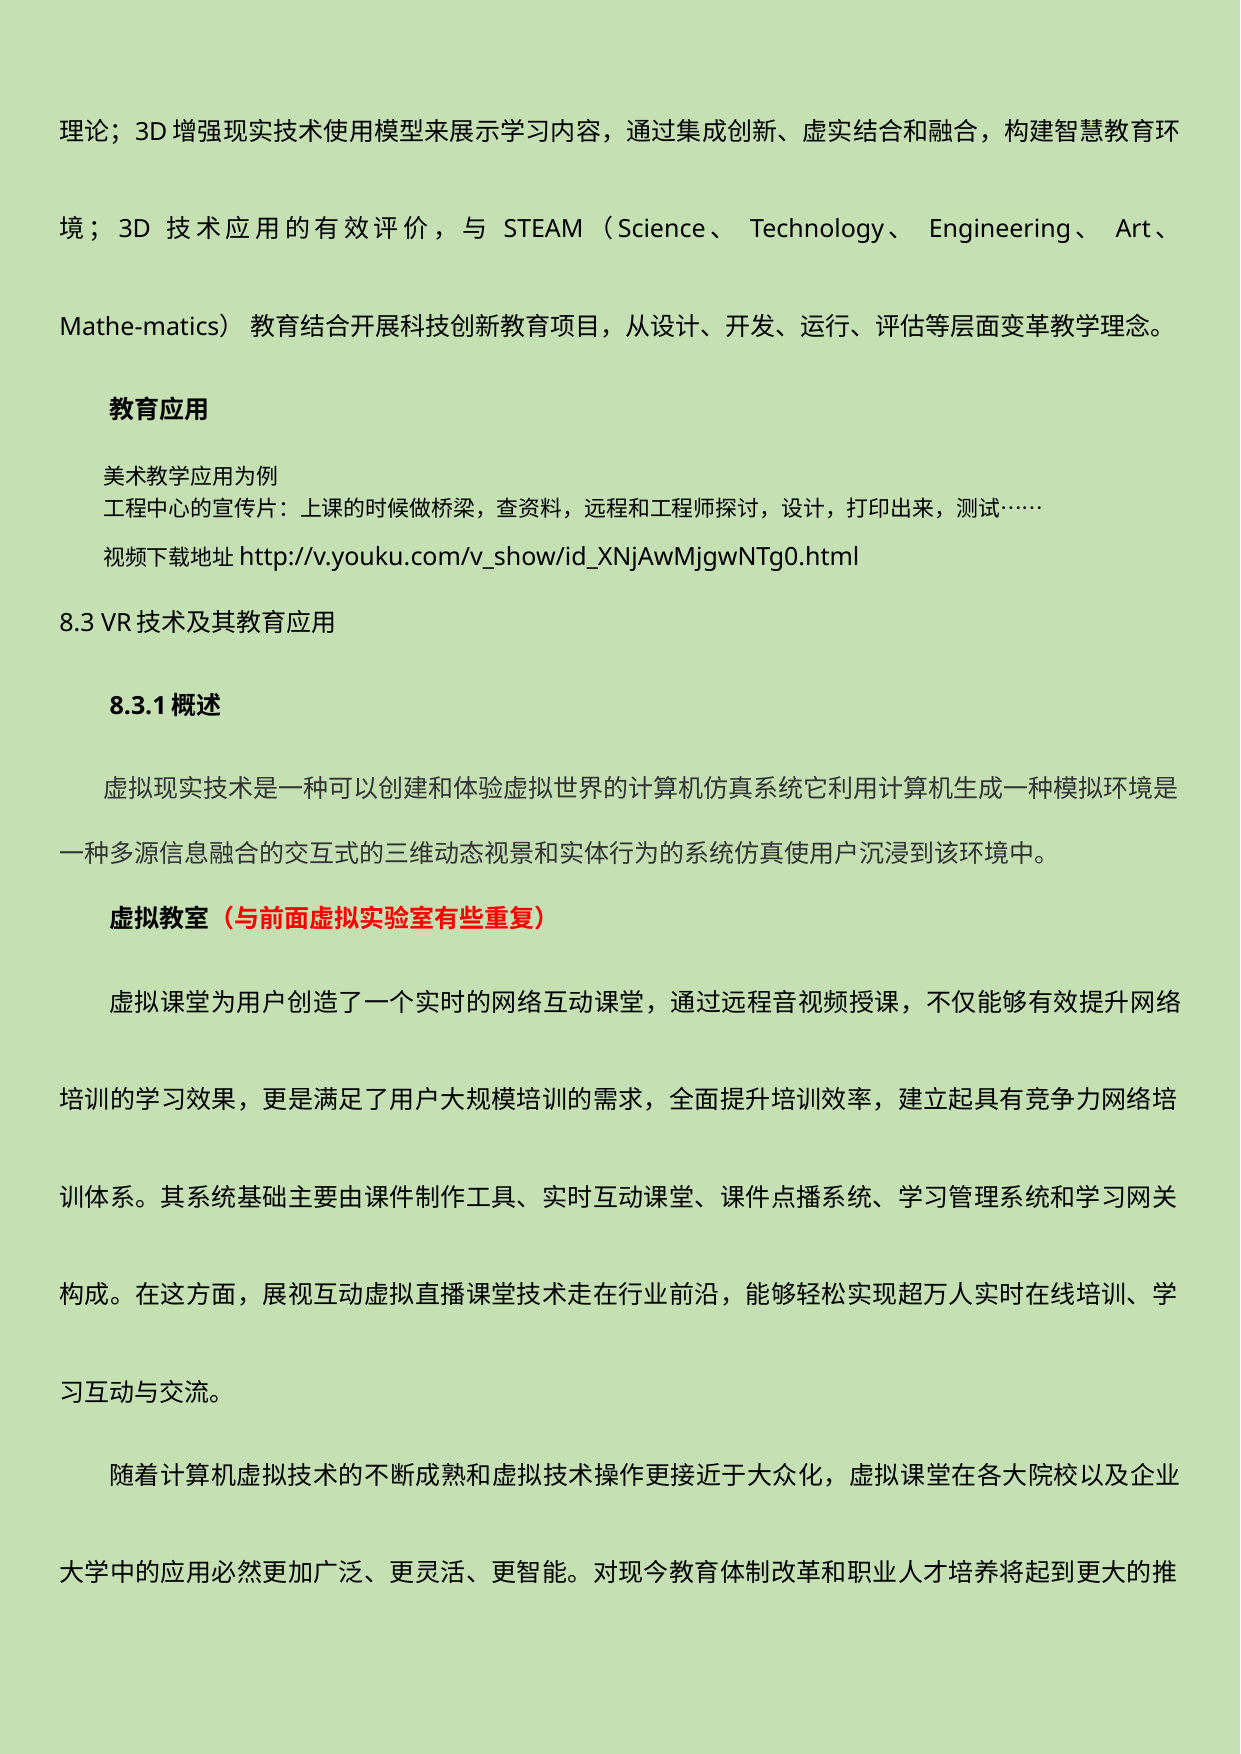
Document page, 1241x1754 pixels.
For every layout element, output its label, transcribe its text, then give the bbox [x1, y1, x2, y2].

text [59, 97, 1181, 357]
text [59, 1441, 1181, 1603]
subtitle 虚拟教室（与前面虚拟实验室有些重复） [59, 884, 1181, 949]
subtitle 教育应用 [59, 375, 1181, 440]
text 美术教学应用为例 [59, 458, 1181, 491]
subtitle 8.3 VR技术及其教育应用 [59, 588, 1181, 653]
text 虚拟课堂为用户创造了一个实时的网络互动课堂，通过远程音视频授课，不仅能够有效提升网络培训的学习效果，更是满足了用户大规模培训的需求，全面提升培训效率，建立起具有竞争力网络培训体系。其系统基础主要由课件制作工具、实时互动课堂、课件点播系统、学习管理系统和学习网关构成。在这方面，展视互动虚拟直播课堂技术走在行业前沿，能够轻松实现超万人实时在线培训、学习互动与交流。 [59, 968, 1181, 1423]
text 视频下载地址 http://v.youku.com/v_show/id_XNjAwMjgwNTg0.html [59, 523, 1181, 588]
text 工程中心的宣传片：上课的时候做桥梁，查资料，远程和工程师探讨，设计，打印出来，测试…… [59, 491, 1181, 523]
text 虚拟现实技术是一种可以创建和体验虚拟世界的计算机仿真系统它利用计算机生成一种模拟环境是一种多源信息融合的交互式的三维动态视景和实体行为的系统仿真使用户沉浸到该环境中。 [59, 754, 1181, 884]
subtitle 8.3.1概述 [59, 671, 1181, 736]
